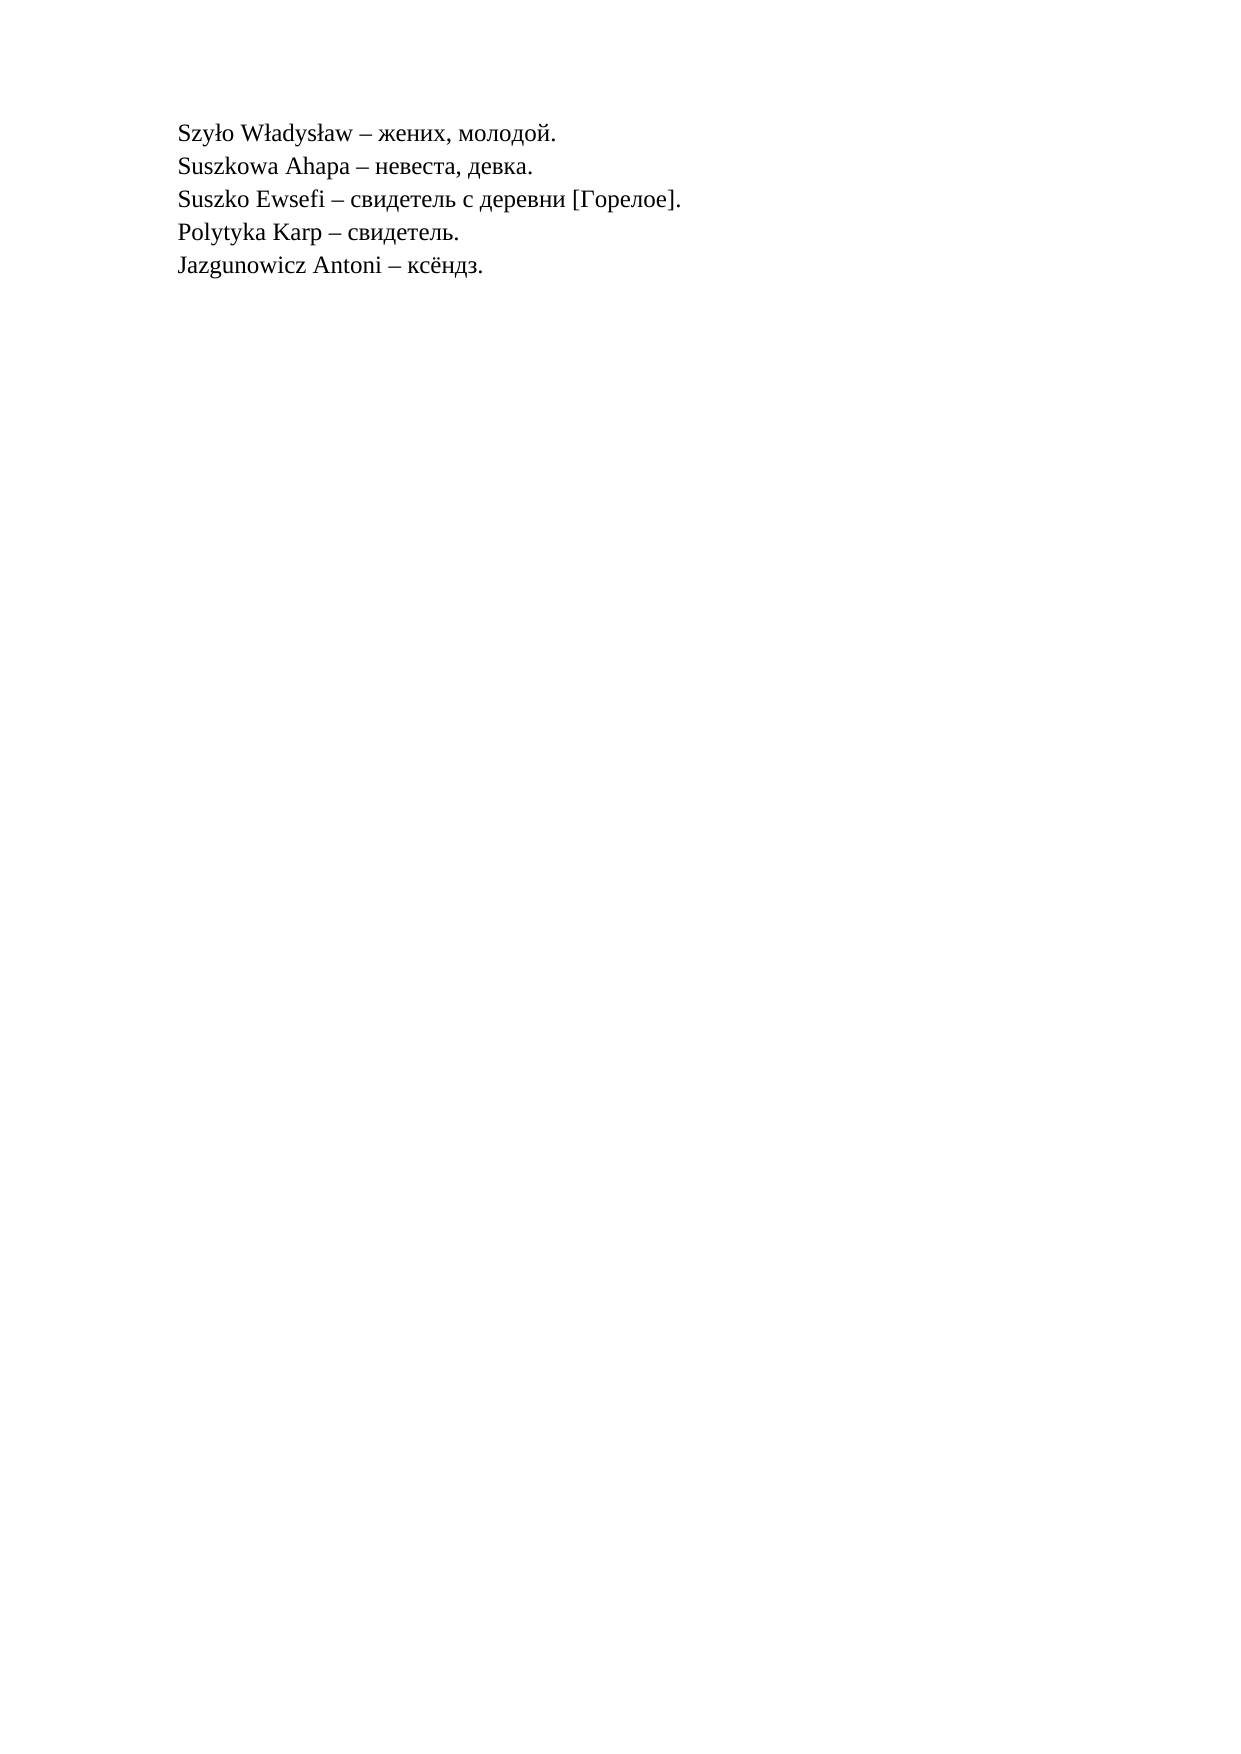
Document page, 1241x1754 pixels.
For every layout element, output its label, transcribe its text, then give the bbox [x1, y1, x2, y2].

text Jazgunowicz Antoni – ксёндз. [177, 250, 1152, 279]
text Szyło Władysław – жених, молодой. [177, 118, 1152, 147]
text Polytyka Karp – свидетель. [177, 217, 1152, 246]
text Suszko Ewsefi – свидетель с деревни [Горелое]. [177, 184, 1152, 213]
text Suszkowa Ahapa – невеста, девка. [177, 151, 1152, 180]
